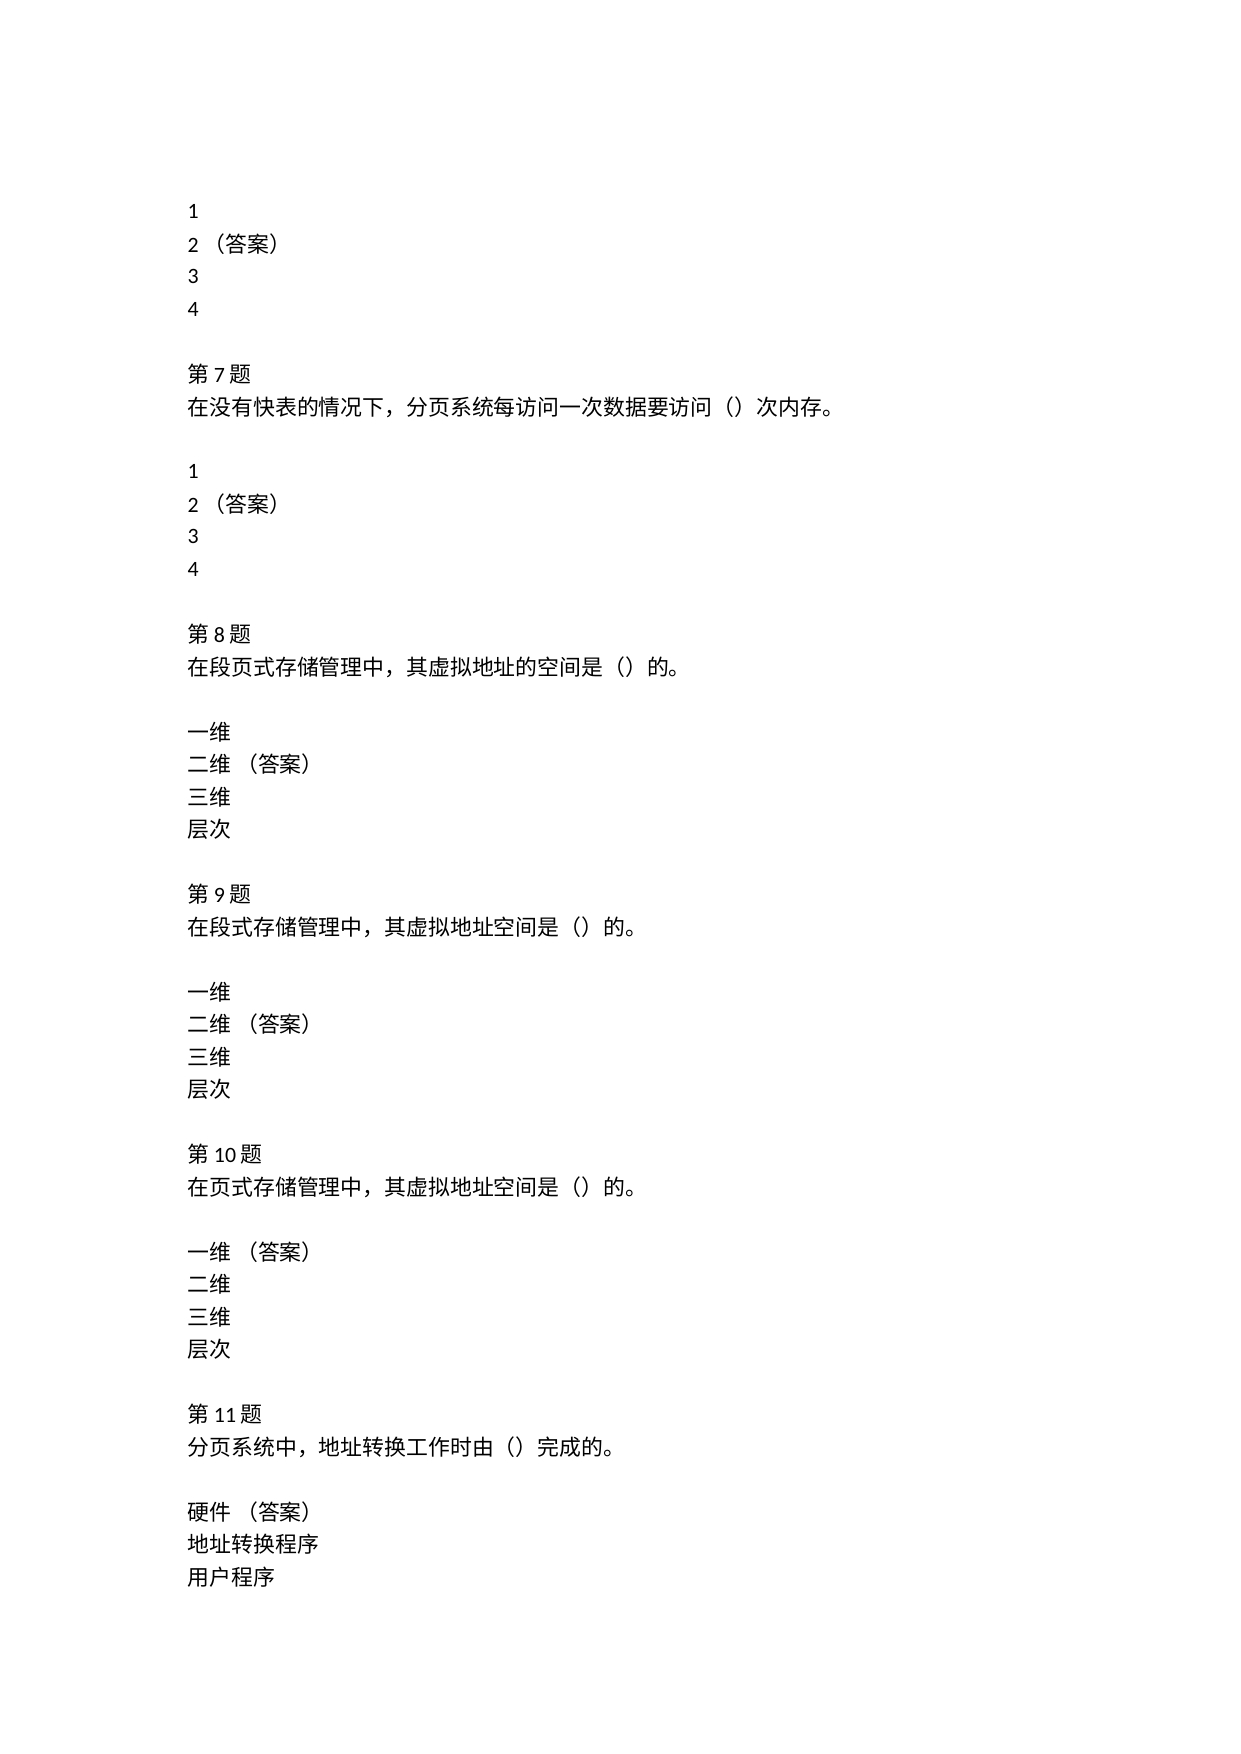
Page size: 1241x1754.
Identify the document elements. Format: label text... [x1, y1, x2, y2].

text 二维 （答案） [187, 1007, 1053, 1039]
text 在没有快表的情况下，分页系统每访问一次数据要访问（）次内存。 [187, 389, 1053, 422]
text 1 [187, 194, 1053, 227]
text 3 [187, 519, 1053, 552]
text 第9题 [187, 877, 1053, 909]
text 4 [187, 552, 1053, 584]
text 二维 [187, 1267, 1053, 1299]
text 在段式存储管理中，其虚拟地址空间是（）的。 [187, 909, 1053, 942]
text 4 [187, 292, 1053, 324]
text 地址转换程序 [187, 1527, 1053, 1559]
text 一维 [187, 714, 1053, 747]
text 第7题 [187, 357, 1053, 389]
text 用户程序 [187, 1559, 1053, 1592]
text 3 [187, 259, 1053, 292]
text 在段页式存储管理中，其虚拟地址的空间是（）的。 [187, 649, 1053, 682]
text 分页系统中，地址转换工作时由（）完成的。 [187, 1429, 1053, 1462]
text 2 （答案） [187, 487, 1053, 519]
text 层次 [187, 812, 1053, 844]
text 硬件 （答案） [187, 1494, 1053, 1527]
text 层次 [187, 1332, 1053, 1364]
text 二维 （答案） [187, 747, 1053, 779]
text 三维 [187, 1299, 1053, 1332]
text 第10题 [187, 1137, 1053, 1169]
text 三维 [187, 779, 1053, 812]
text 一维 （答案） [187, 1234, 1053, 1267]
text 在页式存储管理中，其虚拟地址空间是（）的。 [187, 1169, 1053, 1202]
text 1 [187, 454, 1053, 487]
text 层次 [187, 1072, 1053, 1104]
text 三维 [187, 1039, 1053, 1072]
text 第8题 [187, 617, 1053, 649]
text 2 （答案） [187, 227, 1053, 259]
text 第11题 [187, 1397, 1053, 1429]
text 一维 [187, 974, 1053, 1007]
